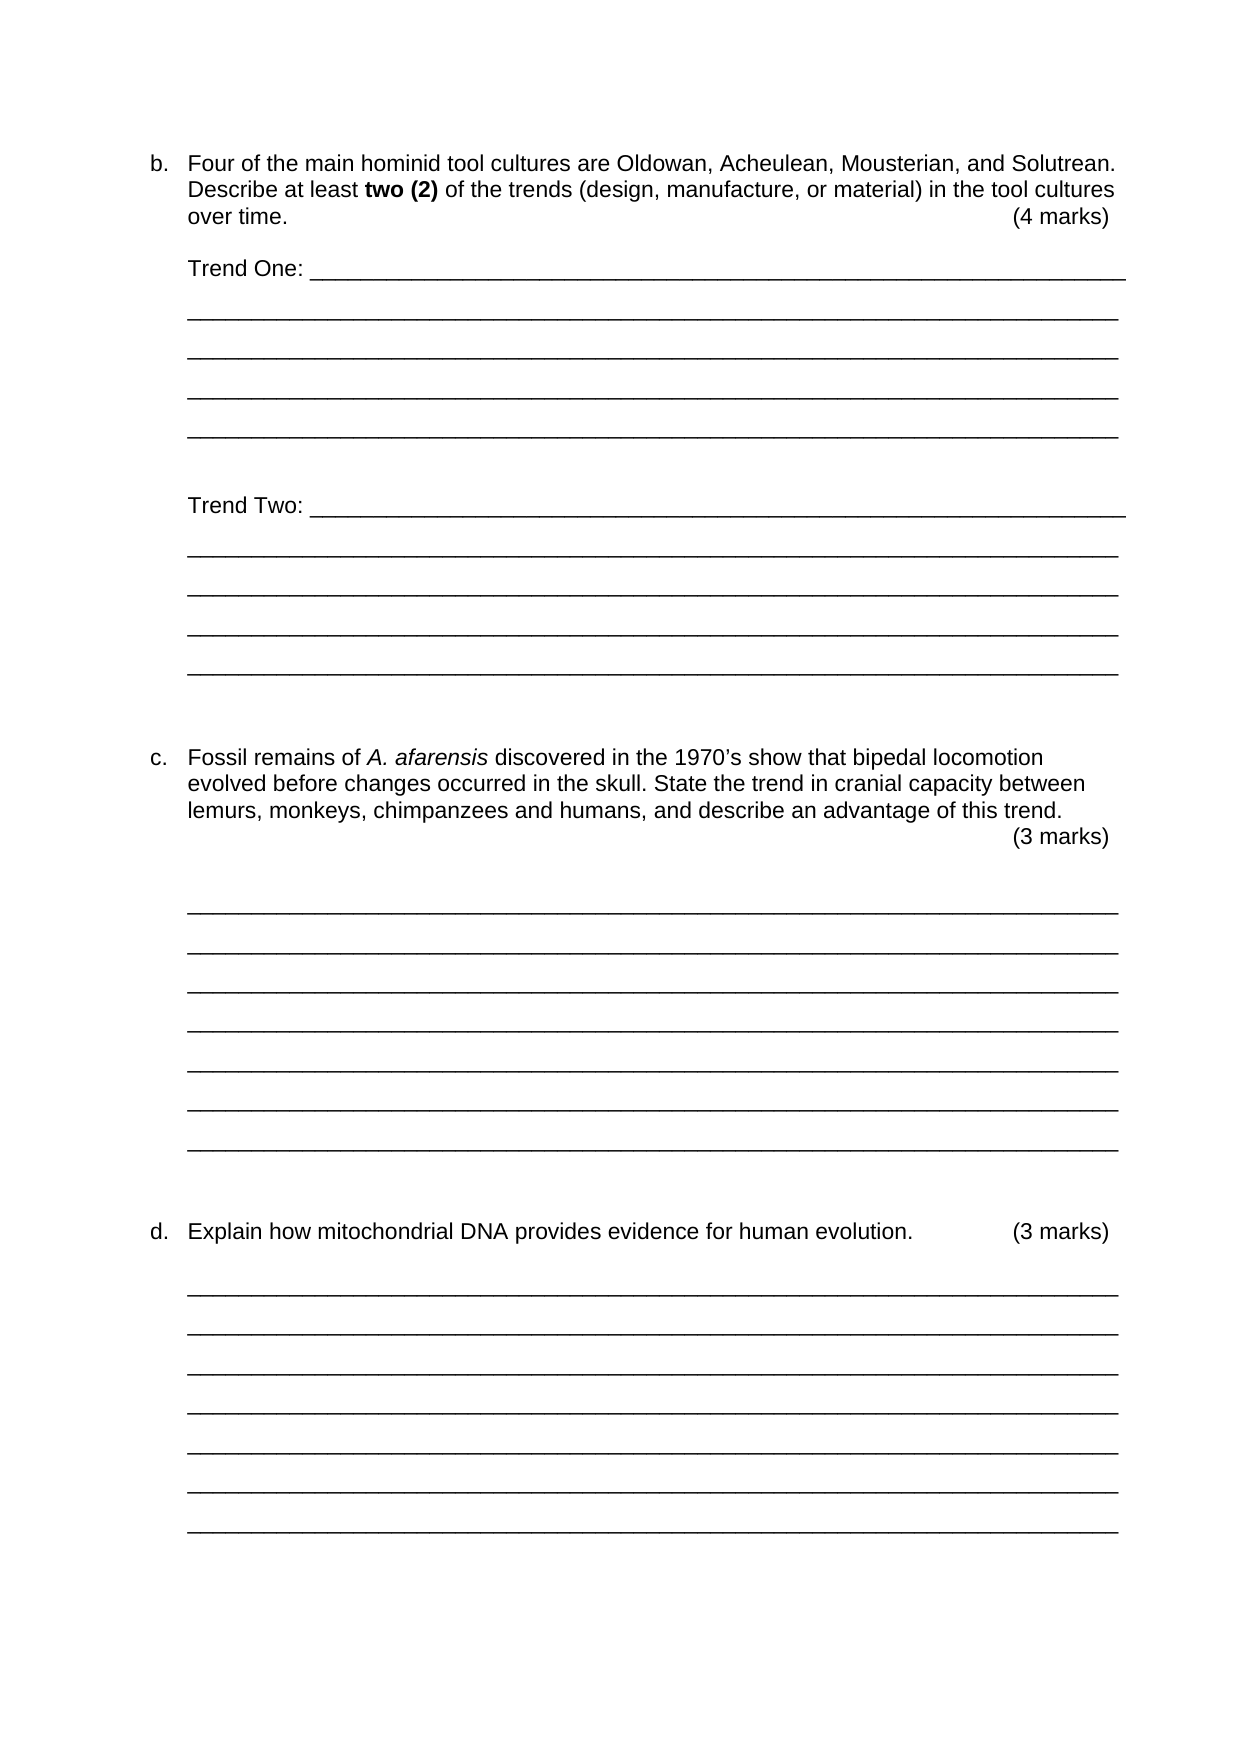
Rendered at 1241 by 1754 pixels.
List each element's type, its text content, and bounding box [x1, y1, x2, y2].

list Four of the main hominid tool cultures are Oldowan, Acheulean, Mousterian, and Solutrean. Describe at least two (2) of the trends (design, manufacture, or material) in the tool cultures over time. (4 marks) [150, 150, 1128, 229]
list _________________________________________________________________________ [187, 650, 1128, 677]
list ___________________________________________________________________________________________________________________________________________________________________________________________________________________________ [187, 1271, 1128, 1376]
list Explain how mitochondrial DNA provides evidence for human evolution. (3 marks) [150, 1218, 1128, 1244]
list ___________________________________________________________________________________________________________________________________________________________________________________________________________________________ [187, 889, 1128, 994]
list _________________________________________________________________________ [187, 413, 1128, 440]
list __________________________________________________________________________________________________________________________________________________ [187, 1468, 1128, 1534]
list ___________________________________________________________________________________________________________________________________________________________________________________________________________________________ [187, 295, 1128, 400]
list Fossil remains of A. afarensis discovered in the 1970’s show that bipedal locomotion evolved before changes occurred in the skull. State the trend in cranial capacity between lemurs, monkeys, chimpanzees and humans, and describe an advantage of this trend. (3 marks) [150, 744, 1128, 849]
list ___________________________________________________________________________________________________________________________________________________________________________________________________________________________ [187, 532, 1128, 637]
list Trend One: ________________________________________________________________ [187, 255, 1128, 282]
list Trend Two: ________________________________________________________________ [187, 492, 1128, 519]
list __________________________________________________________________________________________________________________________________________________ [187, 1389, 1128, 1455]
list __________________________________________________________________________________________________________________________________________________ [187, 1086, 1128, 1152]
list __________________________________________________________________________________________________________________________________________________ [187, 1007, 1128, 1073]
